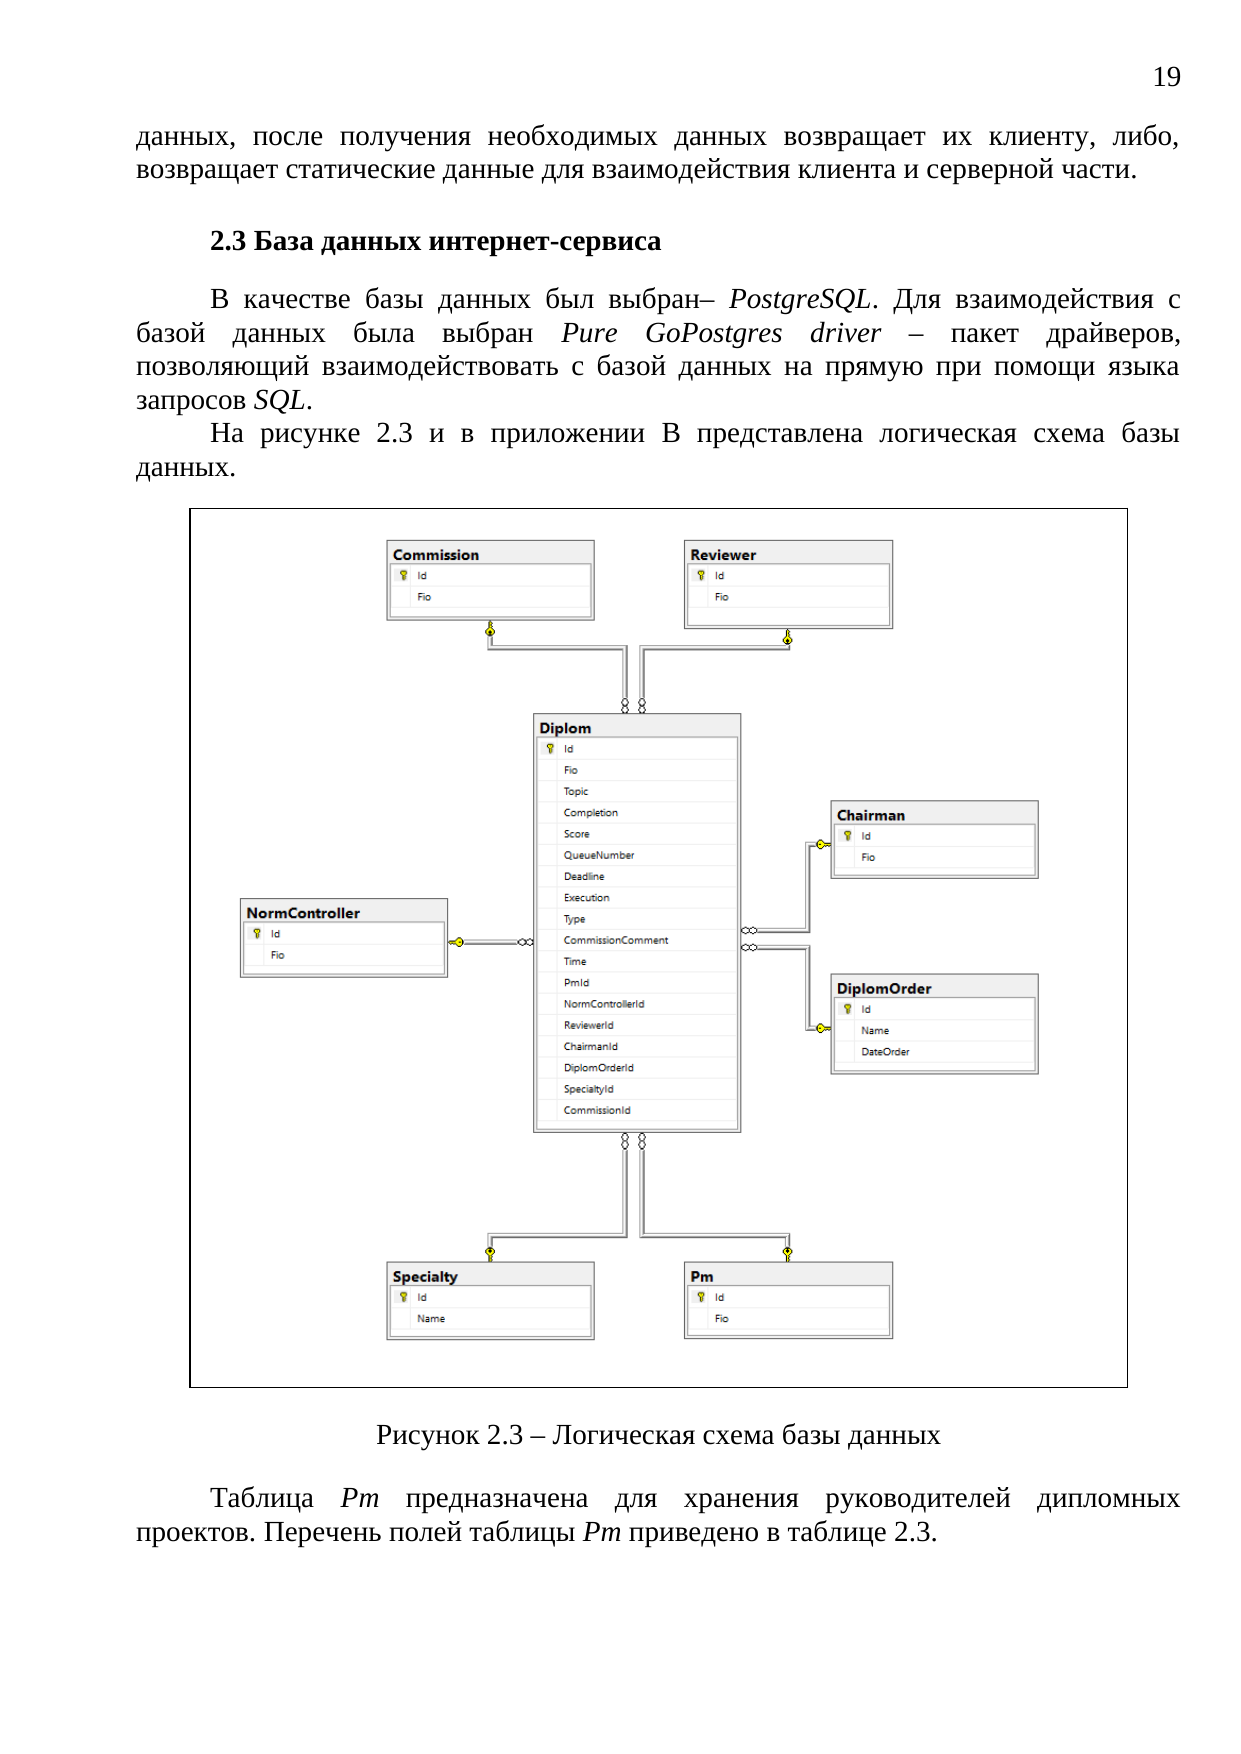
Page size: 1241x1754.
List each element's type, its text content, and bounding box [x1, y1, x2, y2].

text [136, 118, 1181, 185]
text В качестве базы данных был выбран‒ PostgreSQL. Для взаимодействия с базой данных была выбран Pure GoPostgres driver – пакет драйверов, позволяющий взаимодействовать с базой данных на прямую при помощи языка запросов SQL. [136, 281, 1181, 415]
text На рисунке 2.3 и в приложении В представлена логическая схема базы данных. [136, 415, 1181, 482]
text Таблица Pm предназначена для хранения руководителей дипломных проектов. Перечень полей таблицы Pm приведено в таблице 2.3. [136, 1480, 1181, 1547]
text 2.3 База данных интернет-сервиса [136, 223, 1181, 256]
text Рисунок 2.3 – Логическая схема базы данных [136, 1417, 1181, 1451]
picture [191, 509, 1127, 1387]
